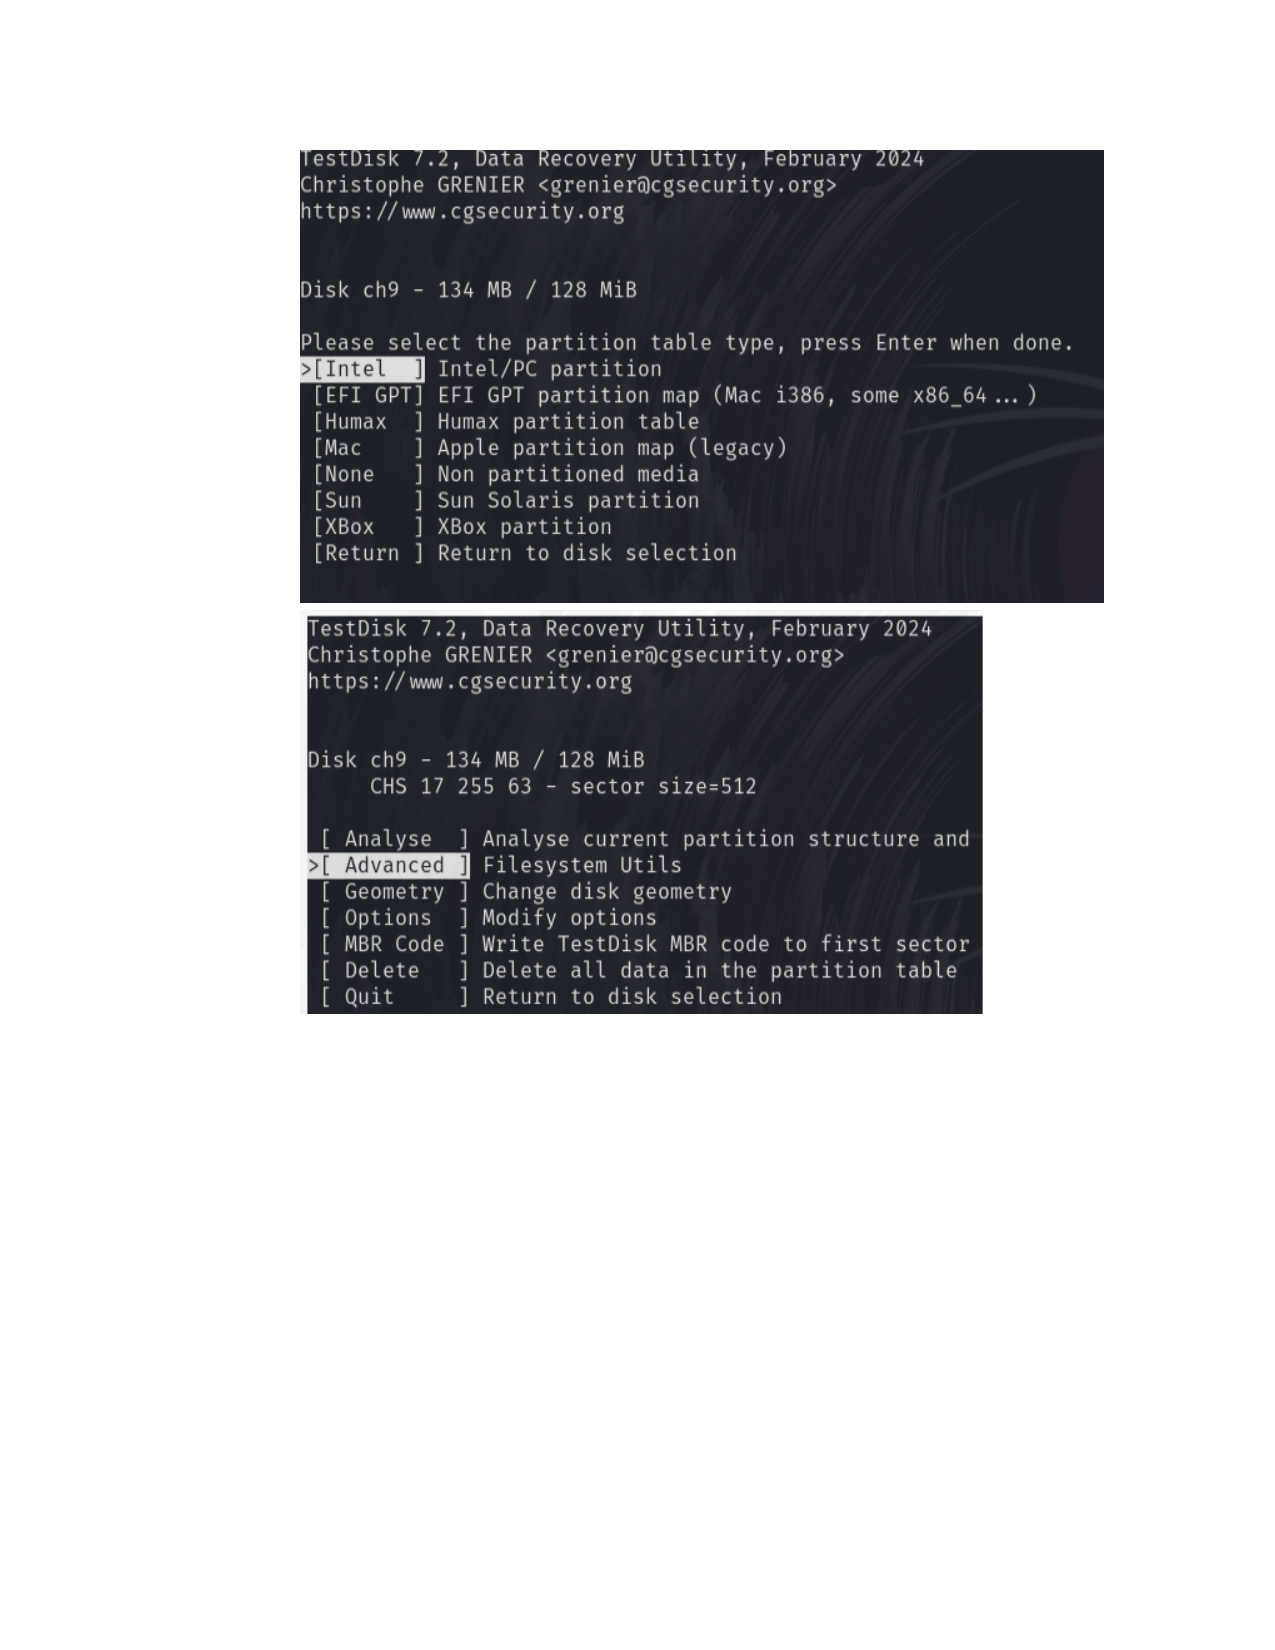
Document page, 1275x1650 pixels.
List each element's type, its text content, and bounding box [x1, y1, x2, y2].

picture [300, 150, 1104, 603]
picture [300, 610, 983, 1014]
